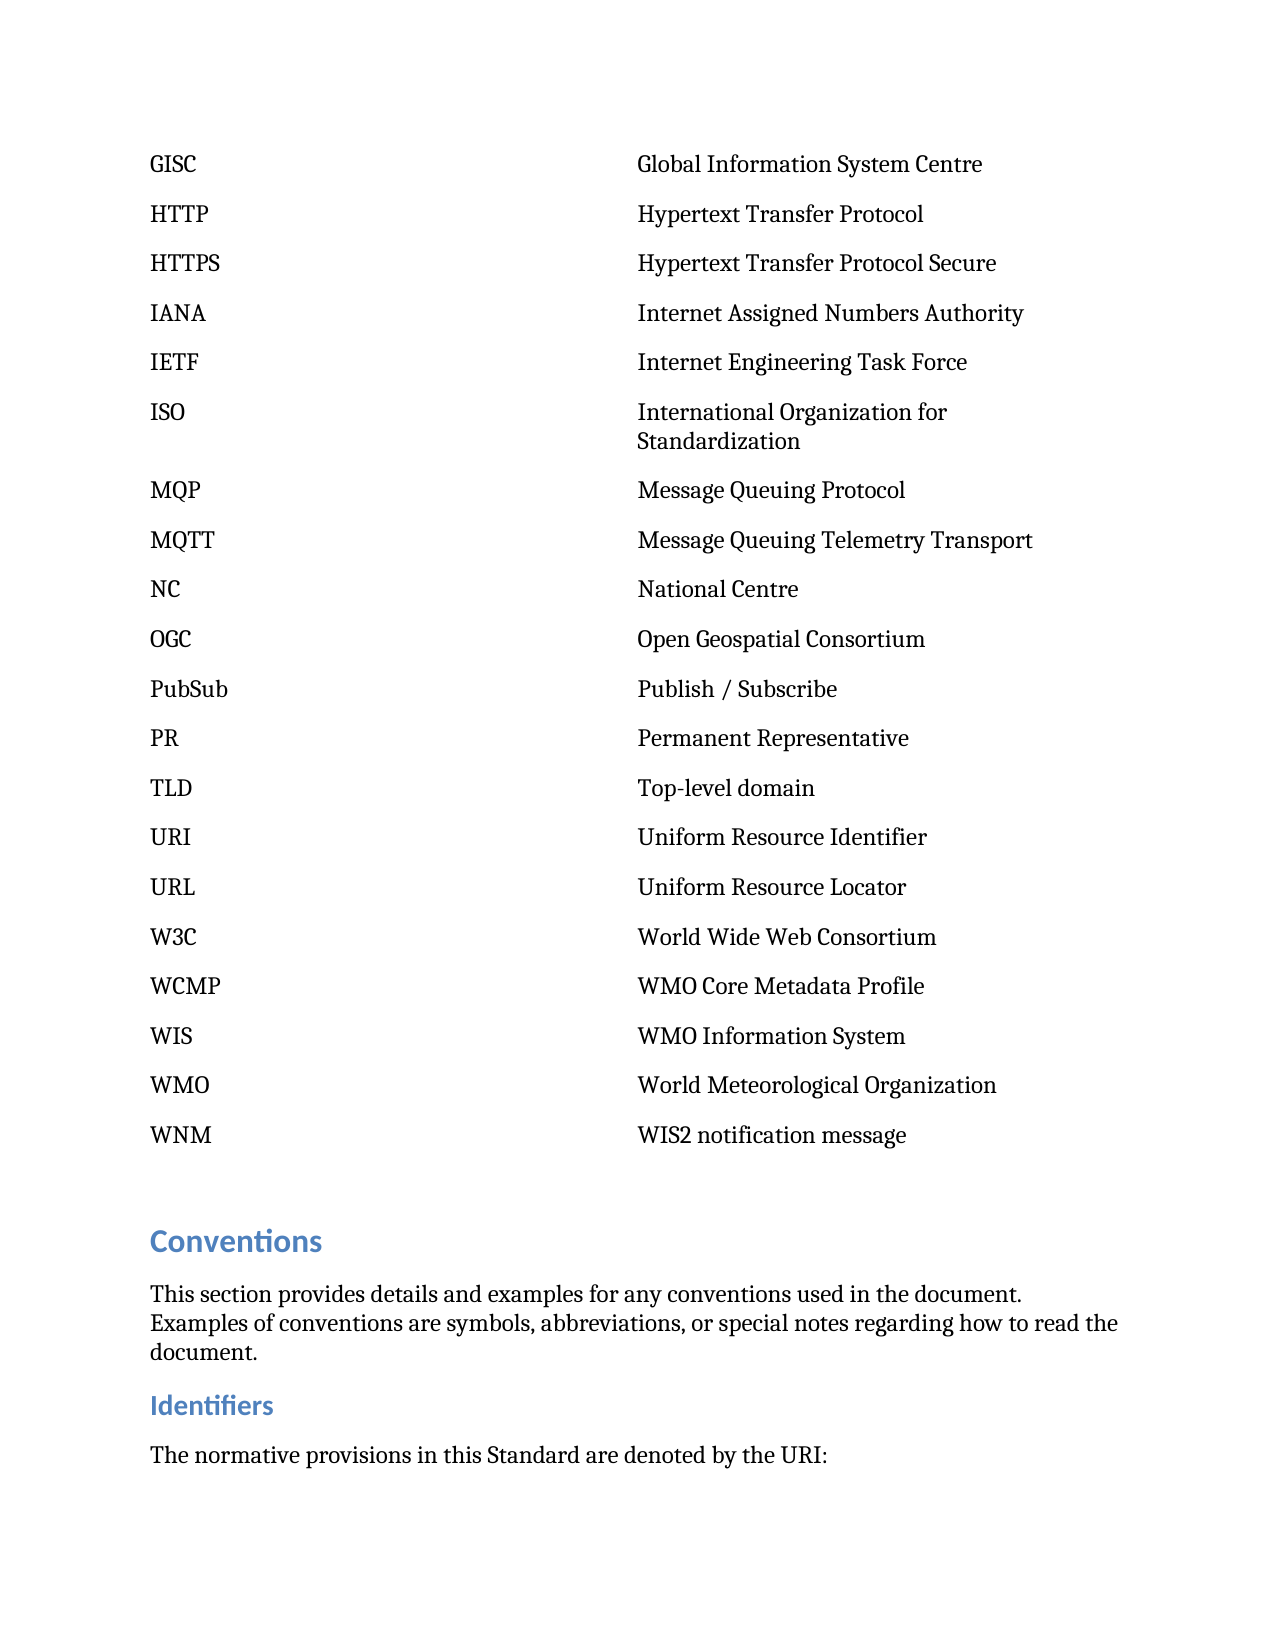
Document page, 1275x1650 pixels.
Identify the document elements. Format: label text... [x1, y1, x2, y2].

table_cell URL [139, 873, 626, 922]
table_cell WIS2 notification message [626, 1121, 1114, 1170]
table_cell Top-level domain [626, 774, 1114, 823]
table_cell WNM [139, 1121, 626, 1170]
table_cell Uniform Resource Identifier [626, 823, 1114, 873]
table_cell Hypertext Transfer Protocol [626, 200, 1114, 249]
table_cell TLD [139, 774, 626, 823]
table_cell HTTPS [139, 249, 626, 299]
table_cell PR [139, 724, 626, 774]
table_cell HTTP [139, 200, 626, 249]
table_cell World Meteorological Organization [626, 1071, 1114, 1121]
table_cell Message Queuing Protocol [626, 476, 1114, 526]
table_cell International Organization for Standardization [626, 398, 1114, 476]
table_cell WMO [139, 1071, 626, 1121]
subtitle Identifiers [150, 1387, 1125, 1423]
text The normative provisions in this Standard are denoted by the URI: [150, 1441, 1125, 1470]
table_cell GISC [139, 150, 626, 199]
table_cell W3C [139, 923, 626, 972]
text This section provides details and examples for any conventions used in the document. Examples of conventions are symbols, abbreviations, or special notes regarding how to read the document. [150, 1280, 1125, 1366]
table_cell Permanent Representative [626, 724, 1114, 774]
table_cell MQP [139, 476, 626, 526]
table_cell Hypertext Transfer Protocol Secure [626, 249, 1114, 299]
table_cell IANA [139, 299, 626, 348]
table_cell PubSub [139, 675, 626, 724]
table_cell Open Geospatial Consortium [626, 625, 1114, 674]
table_cell WCMP [139, 972, 626, 1022]
table_cell URI [139, 823, 626, 873]
table_cell Internet Engineering Task Force [626, 348, 1114, 398]
table_cell MQTT [139, 526, 626, 575]
table_cell IETF [139, 348, 626, 398]
table_cell WIS [139, 1022, 626, 1071]
table_cell Internet Assigned Numbers Authority [626, 299, 1114, 348]
table_cell World Wide Web Consortium [626, 923, 1114, 972]
table_cell OGC [139, 625, 626, 674]
table_cell WMO Information System [626, 1022, 1114, 1071]
table_cell ISO [139, 398, 626, 476]
table_cell Global Information System Centre [626, 150, 1114, 199]
table_cell National Centre [626, 575, 1114, 625]
table_cell Message Queuing Telemetry Transport [626, 526, 1114, 575]
table_cell Uniform Resource Locator [626, 873, 1114, 922]
subtitle Conventions [150, 1220, 1125, 1261]
table_cell Publish / Subscribe [626, 675, 1114, 724]
table_cell WMO Core Metadata Profile [626, 972, 1114, 1022]
table_cell NC [139, 575, 626, 625]
